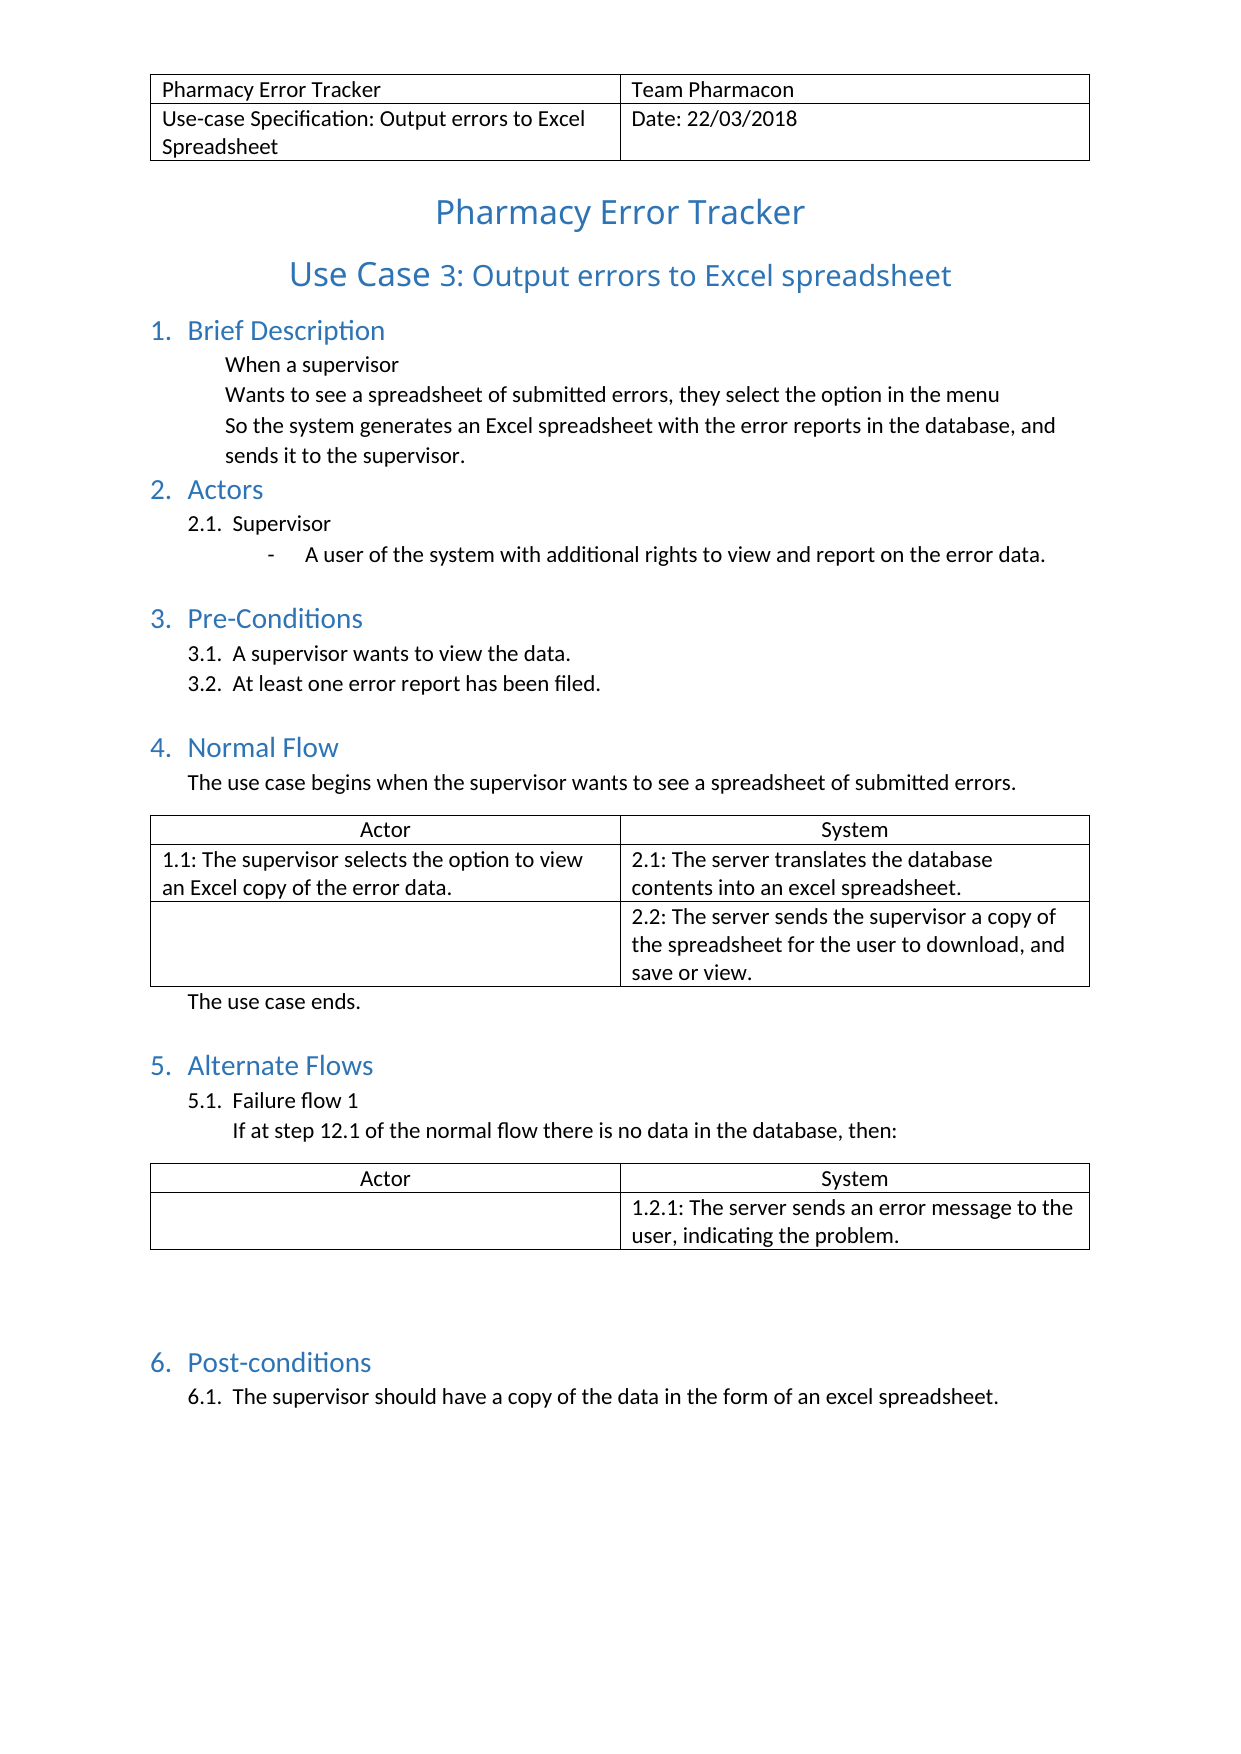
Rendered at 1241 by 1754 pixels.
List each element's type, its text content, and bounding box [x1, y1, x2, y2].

table_cell 1.1: The supervisor selects the option to view an Excel copy of the error data. [151, 845, 620, 901]
table_header System [621, 816, 1089, 844]
subtitle Use Case 3: Output errors to Excel spreadsheet [150, 250, 1090, 296]
subtitle Pharmacy Error Tracker [150, 189, 1090, 234]
list A user of the system with additional rights to view and report on the error data. [267, 540, 1090, 568]
table_cell 1.2.1: The server sends an error message to the user, indicating the problem. [621, 1193, 1089, 1249]
list A supervisor wants to view the data. [187, 639, 1090, 667]
list When a supervisor [225, 350, 1090, 378]
list Failure flow 1 [187, 1086, 1090, 1114]
table_cell [151, 902, 620, 986]
table_cell [151, 1193, 620, 1249]
list Wants to see a spreadsheet of submitted errors, they select the option in the menu [225, 381, 1090, 408]
list Normal Flow [150, 729, 1090, 765]
list Alternate Flows [150, 1047, 1090, 1083]
list So the system generates an Excel spreadsheet with the error reports in the database, and sends it to the supervisor. [225, 411, 1090, 469]
table_cell 2.2: The server sends the supervisor a copy of the spreadsheet for the user to download, and save or view. [621, 902, 1089, 986]
table_header Actor [151, 816, 620, 844]
table_header System [621, 1164, 1089, 1192]
list Brief Description [150, 312, 1090, 347]
list Post-conditions [150, 1344, 1090, 1379]
list At least one error report has been filed. [187, 669, 1090, 697]
list Supervisor [187, 509, 1090, 538]
list The use case ends. [187, 987, 1090, 1015]
table_cell 2.1: The server translates the database contents into an excel spreadsheet. [621, 845, 1089, 901]
list The supervisor should have a copy of the data in the form of an excel spreadsheet. [187, 1382, 1090, 1410]
list The use case begins when the supervisor wants to see a spreadsheet of submitted errors. [187, 768, 1090, 796]
list If at step 12.1 of the normal flow there is no data in the database, then: [232, 1116, 1090, 1144]
table_header Actor [151, 1164, 620, 1192]
list Actors [150, 471, 1090, 507]
list Pre-Conditions [150, 600, 1090, 636]
